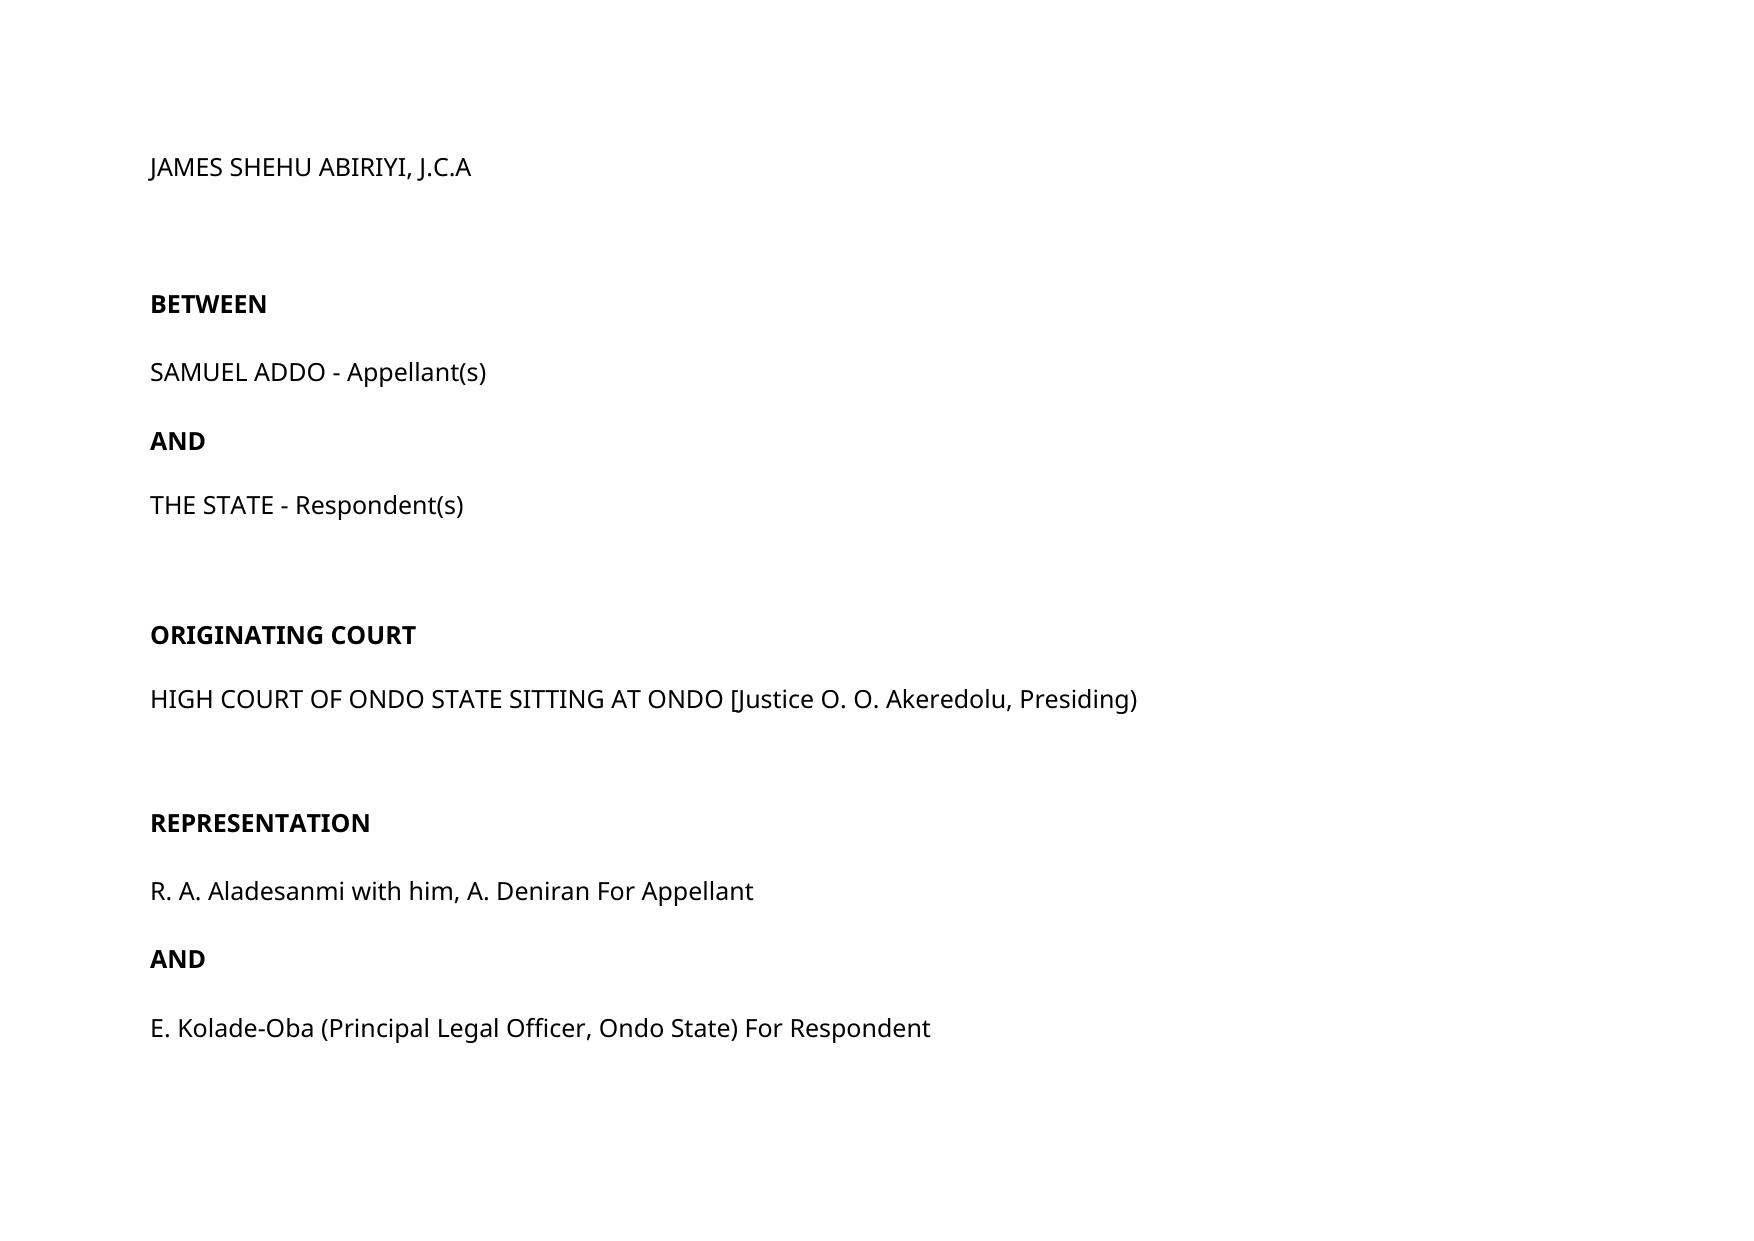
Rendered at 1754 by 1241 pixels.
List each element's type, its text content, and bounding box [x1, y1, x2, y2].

text SAMUEL ADDO - Appellant(s) [150, 355, 1604, 389]
text THE STATE - Respondent(s) [150, 487, 1604, 522]
text R. A. Aladesanmi with him, A. Deniran For Appellant [150, 874, 1604, 908]
text JAMES SHEHU ABIRIYI, J.C.A [150, 150, 1604, 184]
text AND [150, 942, 1604, 976]
text BETWEEN [150, 287, 1604, 321]
text ORIGINATING COURT [150, 618, 1604, 652]
text AND [150, 423, 1604, 457]
text HIGH COURT OF ONDO STATE SITTING AT ONDO [Justice O. O. Akeredolu, Presiding) [150, 682, 1604, 716]
text E. Kolade-Oba (Principal Legal Officer, Ondo State) For Respondent [150, 1010, 1604, 1044]
text REPRESENTATION [150, 805, 1604, 839]
